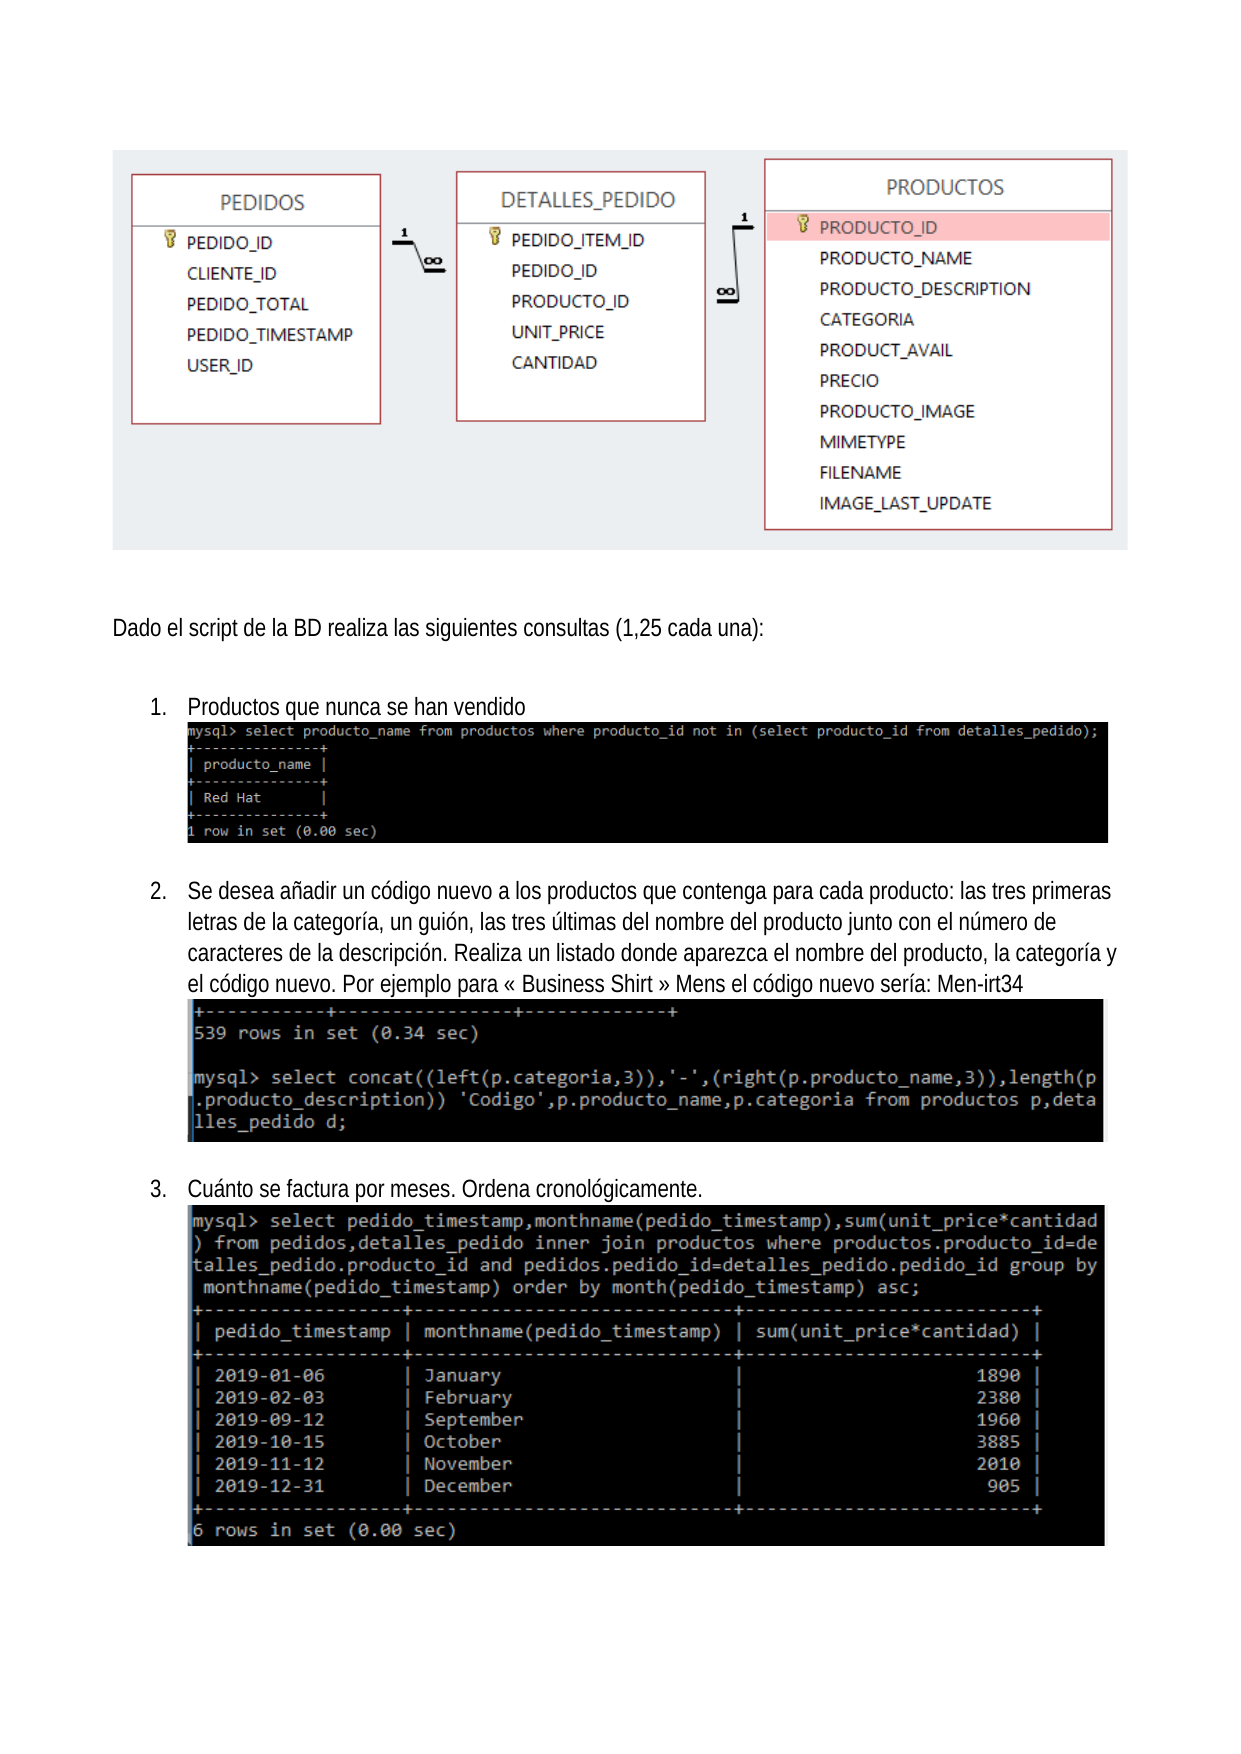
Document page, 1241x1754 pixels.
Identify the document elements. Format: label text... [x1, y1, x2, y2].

picture [187, 722, 1109, 843]
picture [112, 150, 1128, 550]
list Se desea añadir un código nuevo a los productos que contenga para cada producto: las tres primeras letras de la categoría, un guión, las tres últimas del nombre del producto junto con el número de caracteres de la descripción. Realiza un listado donde aparezca el nombre del producto, la categoría y el código nuevo. Por ejemplo para « Business Shirt » Mens el código nuevo sería: Men-irt34 [150, 876, 1128, 997]
list Cuánto se factura por meses. Ordena cronológicamente. [150, 1174, 1128, 1203]
text Dado el script de la BD realiza las siguientes consultas (1,25 cada una): [112, 613, 1128, 642]
list Productos que nunca se han vendido [150, 692, 1128, 721]
picture [187, 999, 1109, 1142]
picture [187, 1205, 1109, 1546]
